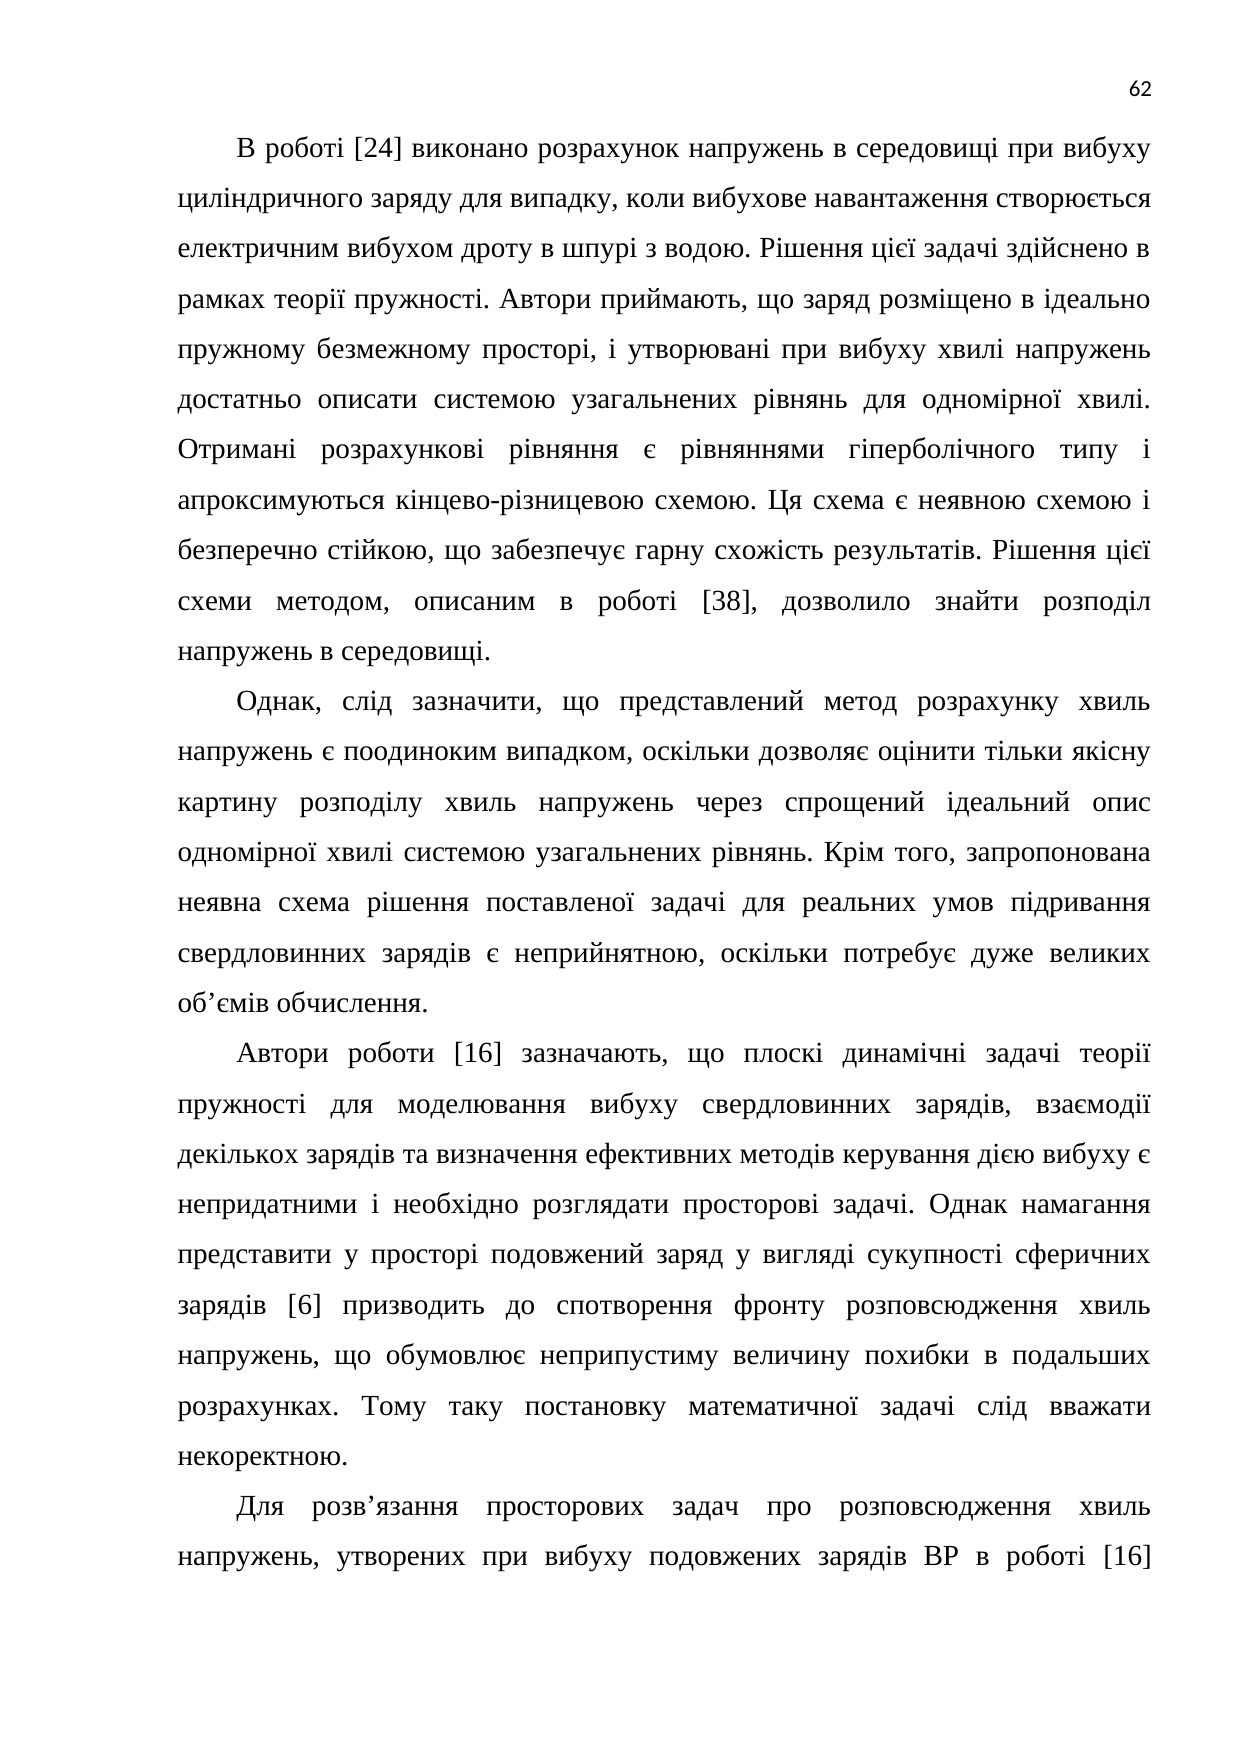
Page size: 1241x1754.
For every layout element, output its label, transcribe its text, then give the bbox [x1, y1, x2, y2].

text Однак, слід зазначити, що представлений метод розрахунку хвиль напружень є поодиноким випадком, оскільки дозволяє оцінити тільки якісну картину розподілу хвиль напружень через спрощений ідеальний опис одномірної хвилі системою узагальнених рівнянь. Крім того, запропонована неявна схема рішення поставленої задачі для реальних умов підривання свердловинних зарядів є неприйнятною, оскільки потребує дуже великих об’ємів обчислення. [177, 683, 1152, 1019]
text Автори роботи [16] зазначають, що плоскі динамічні задачі теорії пружності для моделювання вибуху свердловинних зарядів, взаємодії декількох зарядів та визначення ефективних методів керування дією вибуху є непридатними і необхідно розглядати просторові задачі. Однак намагання представити у просторі подовжений заряд у вигляді сукупності сферичних зарядів [6] призводить до спотворення фронту розповсюдження хвиль напружень, що обумовлює неприпустиму величину похибки в подальших розрахунках. Тому таку постановку математичної задачі слід вважати некоректною. [177, 1035, 1152, 1471]
text В роботі [24] виконано розрахунок напружень в середовищі при вибуху циліндричного заряду для випадку, коли вибухове навантаження створюється електричним вибухом дроту в шпурі з водою. Рішення цієї задачі здійснено в рамках теорії пружності. Автори приймають, що заряд розміщено в ідеально пружному безмежному просторі, і утворювані при вибуху хвилі напружень достатньо описати системою узагальнених рівнянь для одномірної хвилі. Отримані розрахункові рівняння є рівняннями гіперболічного типу і апроксимуються кінцево-різницевою схемою. Ця схема є неявною схемою і безперечно стійкою, що забезпечує гарну схожість результатів. Рішення цієї схеми методом, описаним в роботі [38], дозволило знайти розподіл напружень в середовищі. [177, 130, 1152, 666]
